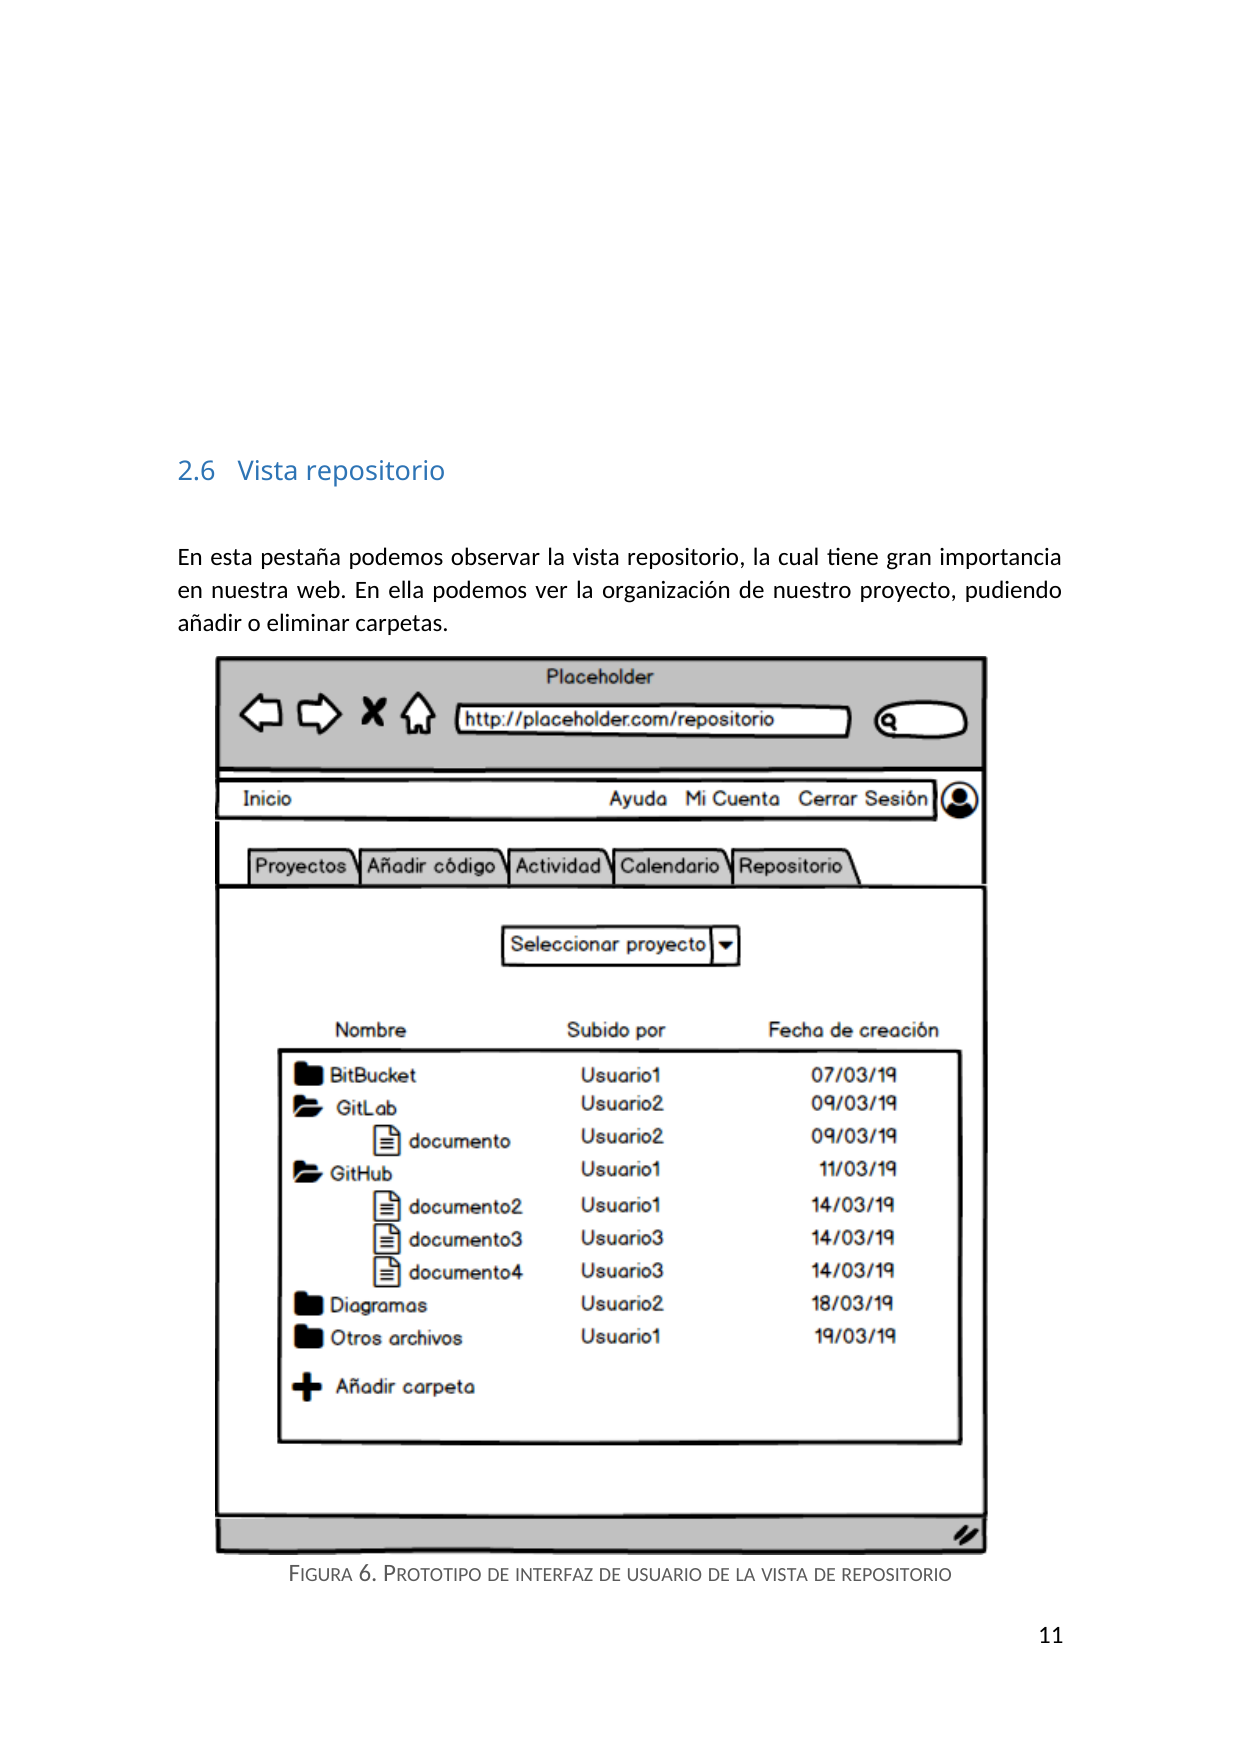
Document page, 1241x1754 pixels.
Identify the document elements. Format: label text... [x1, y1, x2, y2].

subtitle Vista repositorio [177, 451, 1063, 488]
text En esta pestaña podemos observar la vista repositorio, la cual tiene gran importancia en nuestra web. En ella podemos ver la organización de nuestro proyecto, pudiendo añadir o eliminar carpetas. [177, 541, 1063, 637]
text Figura 6. Prototipo de interfaz de usuario de la vista de repositorio [177, 1558, 1063, 1588]
picture [215, 656, 988, 1555]
